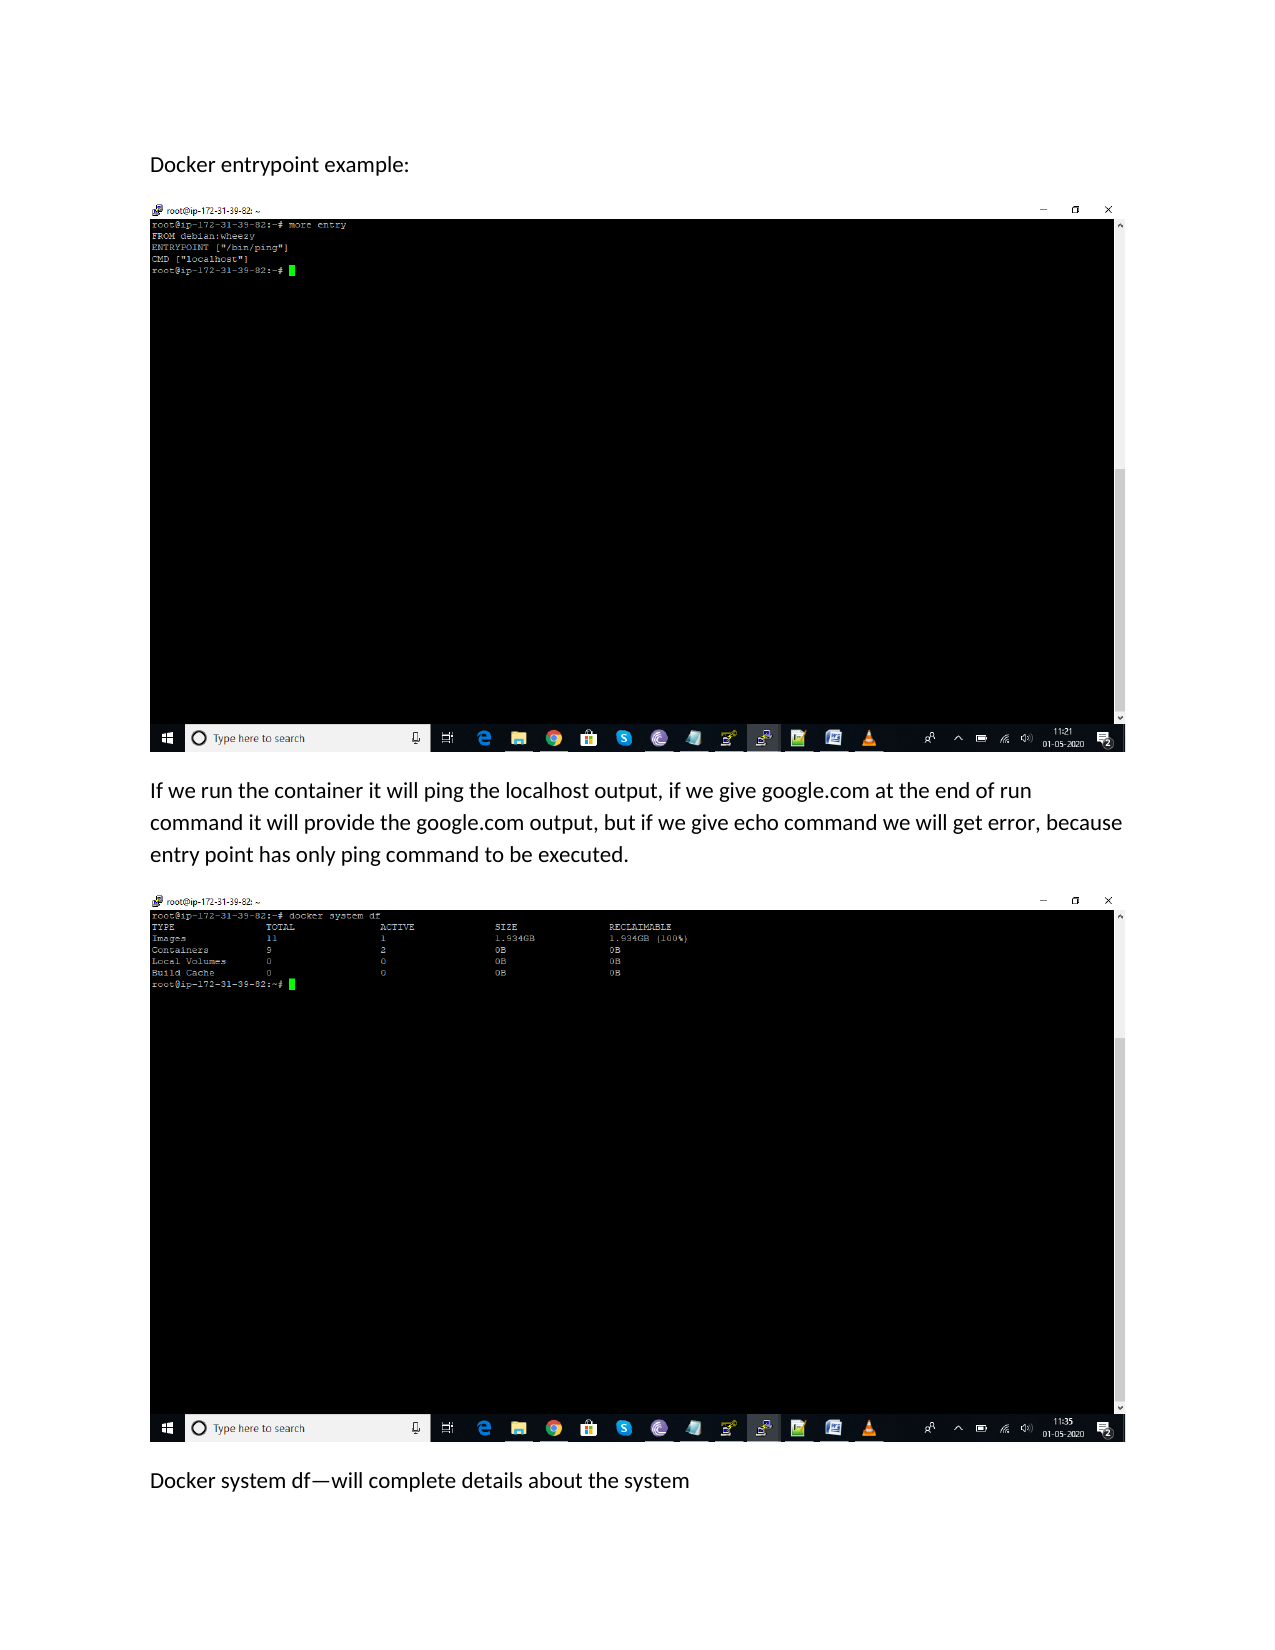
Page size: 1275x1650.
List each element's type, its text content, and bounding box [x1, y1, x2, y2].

text If we run the container it will ping the localhost output, if we give google.com at the end of run command it will provide the google.com output, but if we give echo command we will get error, because entry point has only ping command to be executed. [150, 776, 1125, 868]
picture [150, 203, 1125, 752]
text Docker system df—will complete details about the system [150, 1467, 1125, 1495]
picture [150, 893, 1125, 1442]
text Docker entrypoint example: [150, 150, 1125, 178]
